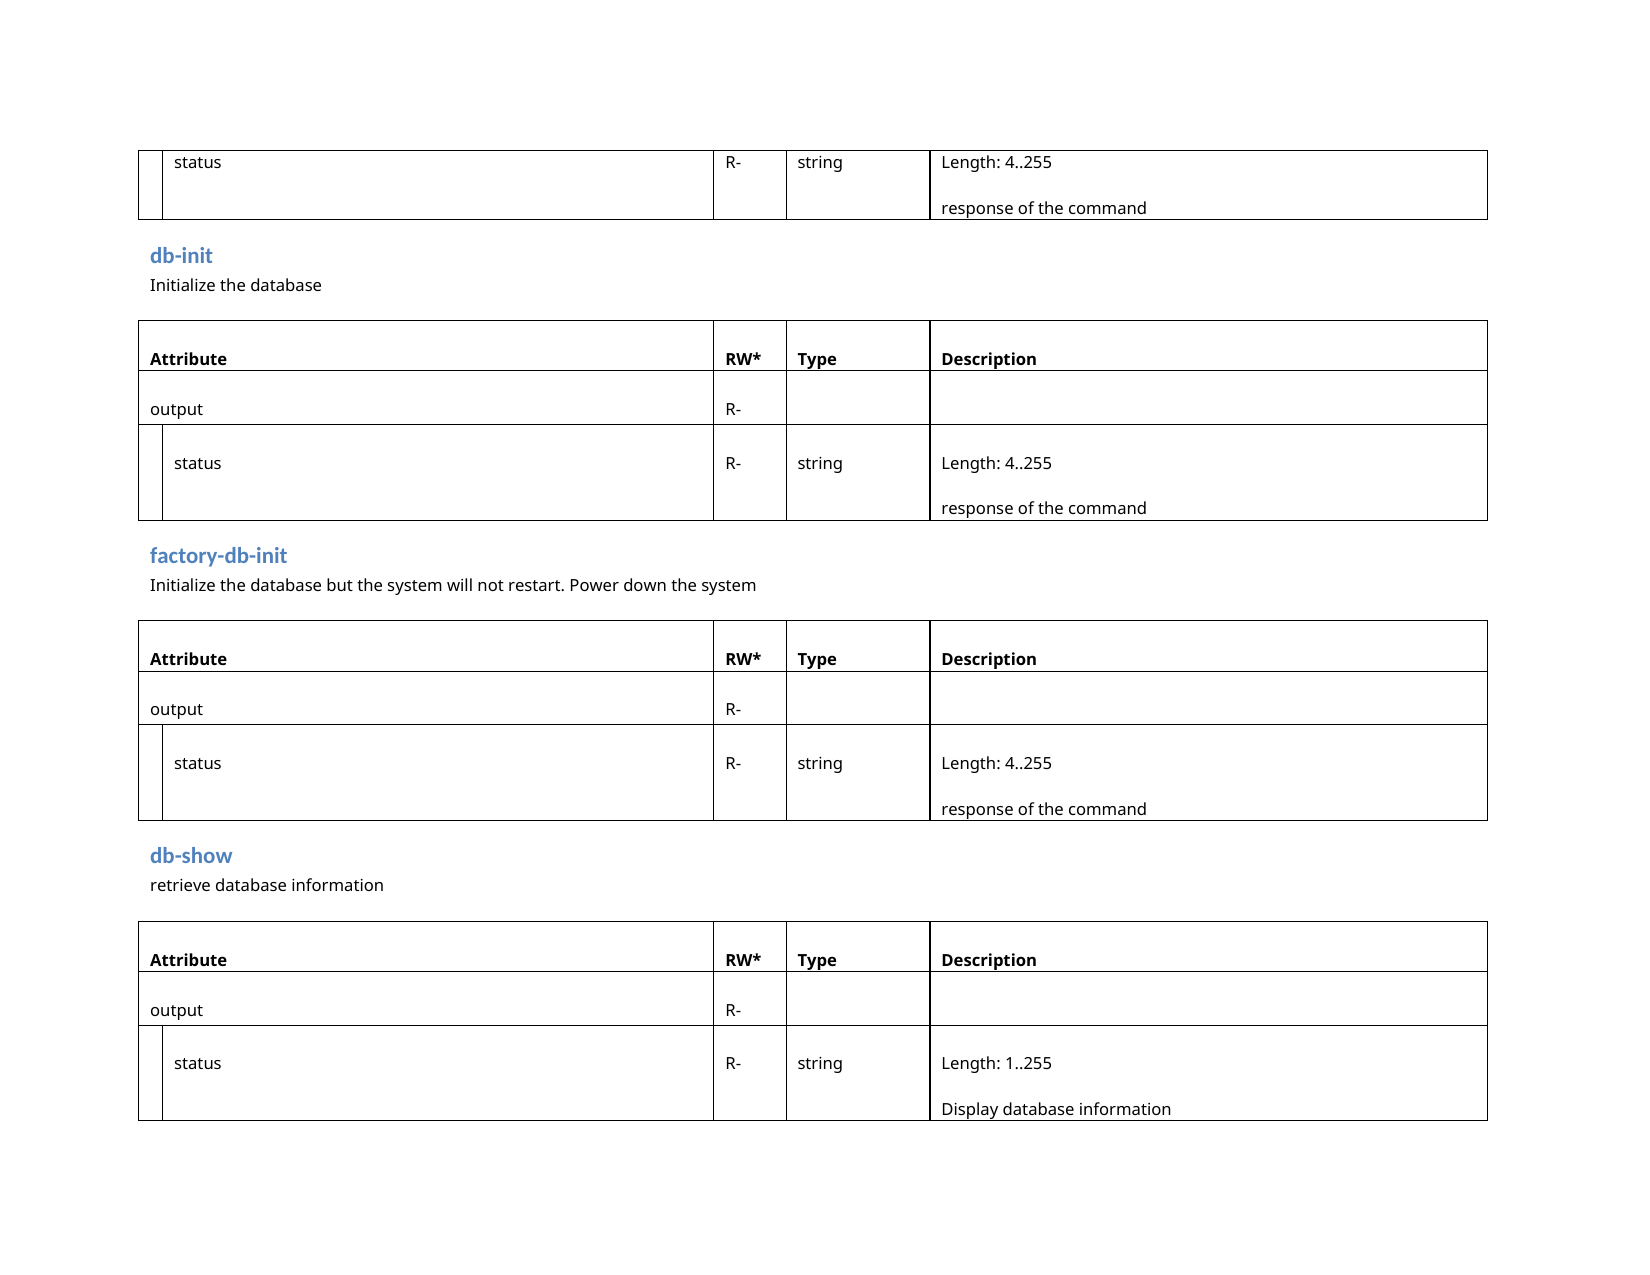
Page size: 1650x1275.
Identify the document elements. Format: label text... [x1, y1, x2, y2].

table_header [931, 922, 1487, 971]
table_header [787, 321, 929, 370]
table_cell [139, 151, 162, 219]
subtitle db-show [150, 842, 1500, 870]
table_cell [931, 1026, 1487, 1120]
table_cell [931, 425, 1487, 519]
text retrieve database information [150, 874, 1500, 897]
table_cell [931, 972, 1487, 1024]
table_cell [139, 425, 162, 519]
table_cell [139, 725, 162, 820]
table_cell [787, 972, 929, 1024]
text Initialize the database [150, 273, 1500, 296]
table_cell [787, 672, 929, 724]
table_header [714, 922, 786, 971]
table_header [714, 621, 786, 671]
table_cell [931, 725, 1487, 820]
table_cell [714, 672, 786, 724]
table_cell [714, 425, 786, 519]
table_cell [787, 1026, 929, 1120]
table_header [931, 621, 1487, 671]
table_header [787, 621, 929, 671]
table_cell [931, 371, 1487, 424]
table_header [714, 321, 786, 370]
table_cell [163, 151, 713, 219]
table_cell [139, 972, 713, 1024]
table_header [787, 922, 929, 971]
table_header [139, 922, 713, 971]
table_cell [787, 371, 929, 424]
subtitle factory-db-init [150, 541, 1500, 569]
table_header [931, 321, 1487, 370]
subtitle db-init [150, 241, 1500, 269]
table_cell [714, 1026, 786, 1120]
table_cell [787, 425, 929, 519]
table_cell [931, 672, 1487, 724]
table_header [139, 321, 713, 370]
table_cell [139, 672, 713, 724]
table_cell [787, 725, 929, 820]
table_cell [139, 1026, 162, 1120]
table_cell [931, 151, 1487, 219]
text Initialize the database but the system will not restart. Power down the system [150, 573, 1500, 596]
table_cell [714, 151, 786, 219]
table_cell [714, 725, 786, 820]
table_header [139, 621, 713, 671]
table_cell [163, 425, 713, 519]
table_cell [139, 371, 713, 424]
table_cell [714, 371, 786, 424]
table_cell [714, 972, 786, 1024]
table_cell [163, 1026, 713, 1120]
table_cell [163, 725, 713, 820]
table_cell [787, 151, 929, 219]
